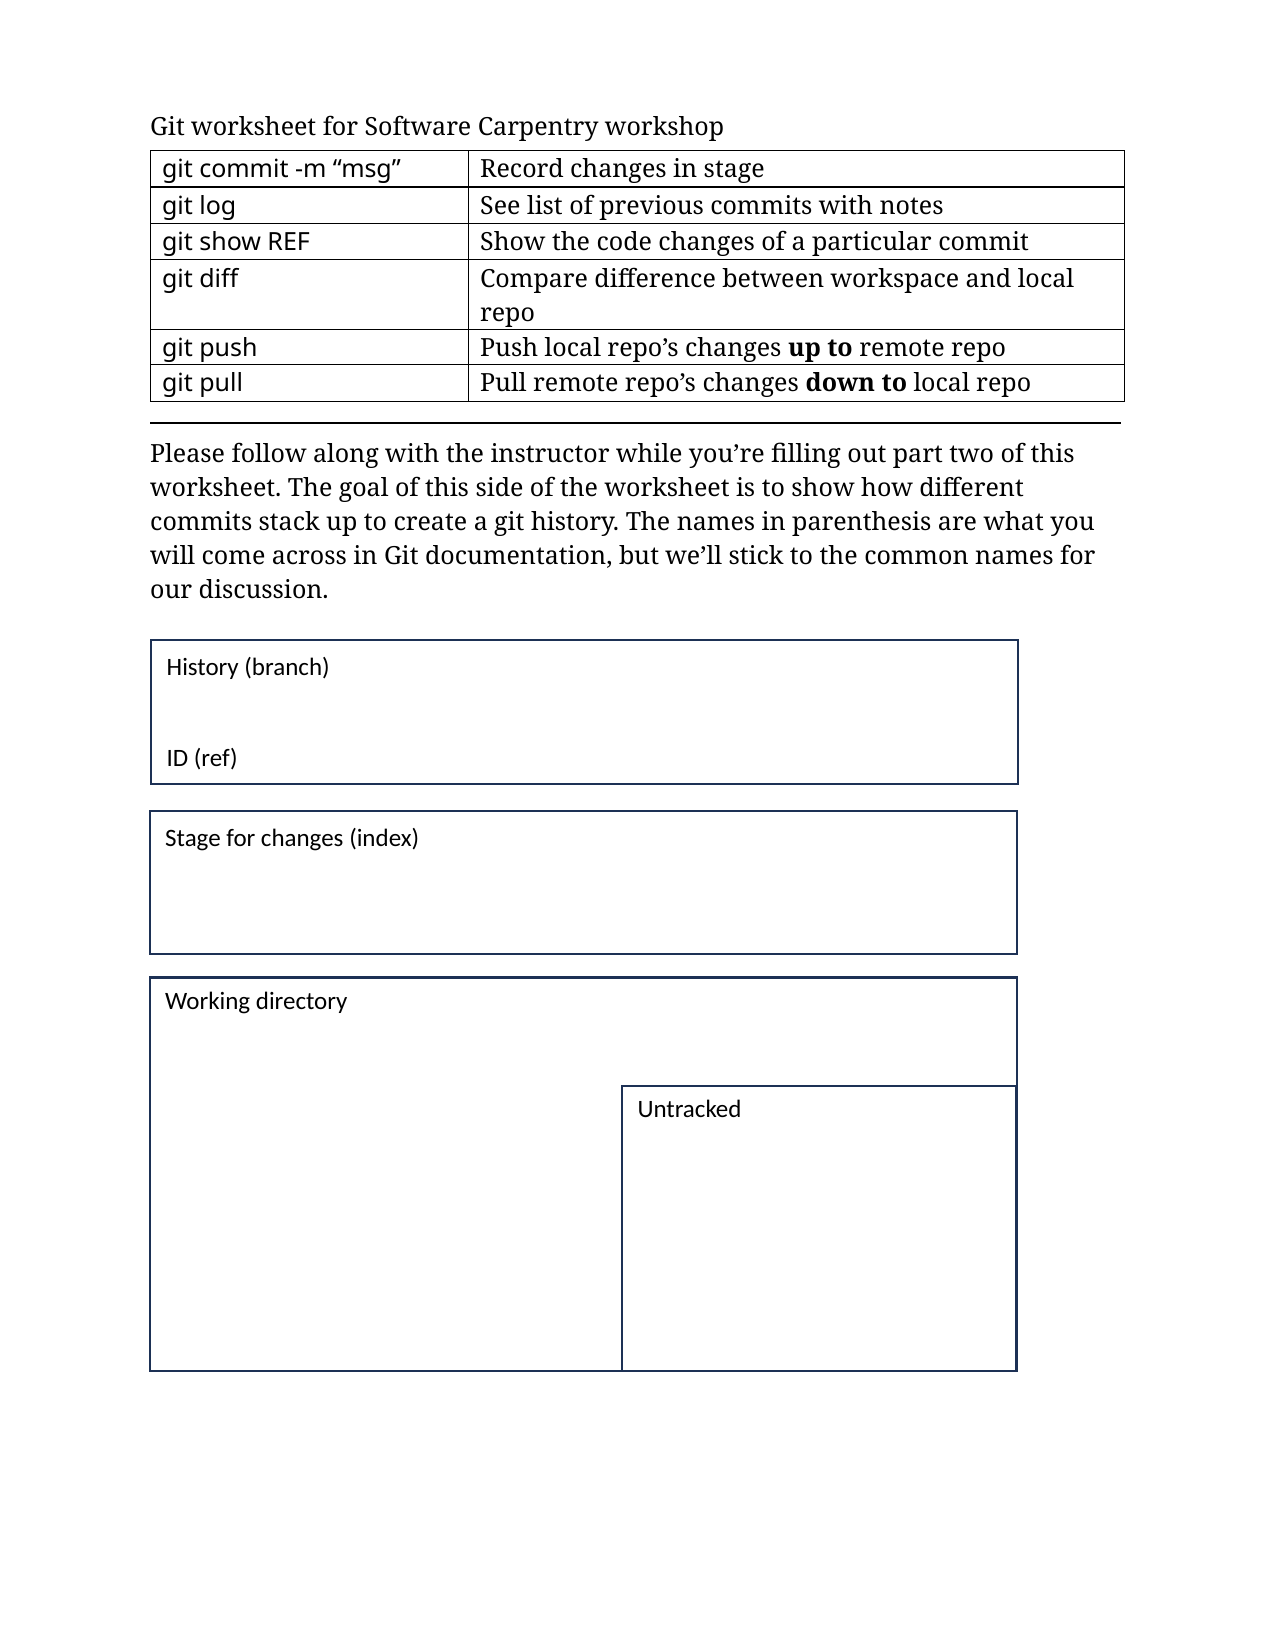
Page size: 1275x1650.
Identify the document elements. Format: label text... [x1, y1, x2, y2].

table_cell Pull remote repo’s changes down to local repo [469, 365, 1124, 401]
table_cell Show the code changes of a particular commit [469, 224, 1124, 259]
table_cell git show REF [151, 224, 468, 259]
table_cell git push [151, 330, 468, 364]
table_cell Push local repo’s changes up to remote repo [469, 330, 1124, 364]
text Please follow along with the instructor while you’re filling out part two of this worksheet. The goal of this side of the worksheet is to show how different commits stack up to create a git history. The names in parenthesis are what you will come across in Git documentation, but we’ll stick to the common names for our discussion. [150, 436, 1125, 606]
table_cell git log [151, 188, 468, 223]
table_cell See list of previous commits with notes [469, 188, 1124, 223]
table_cell Record changes in stage [469, 151, 1124, 186]
table_cell git pull [151, 365, 468, 401]
table_cell git commit -m “msg” [151, 151, 468, 186]
table_cell git diff [151, 260, 468, 328]
table_cell Compare difference between workspace and local repo [469, 260, 1124, 328]
